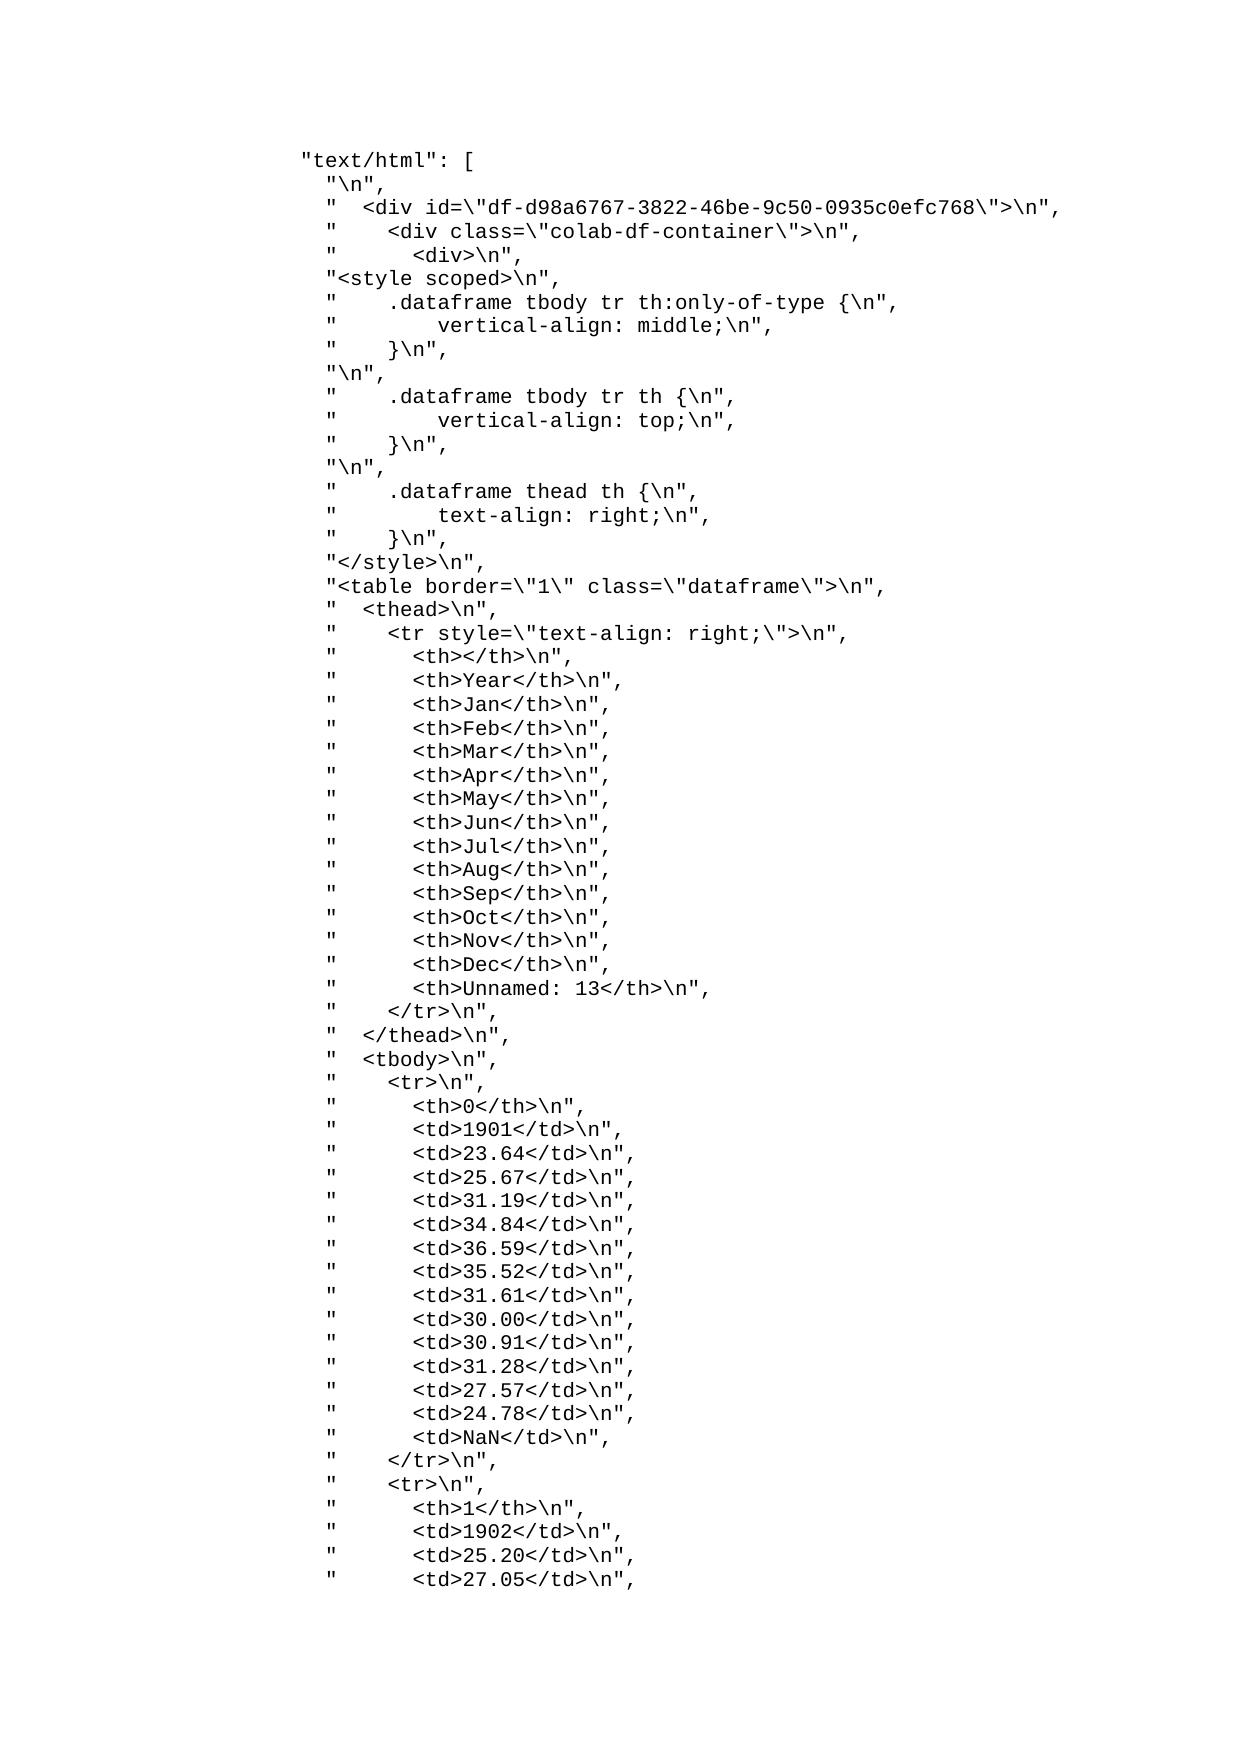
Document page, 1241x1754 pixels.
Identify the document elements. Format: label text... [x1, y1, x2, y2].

text " <thead>\n", [150, 599, 1090, 623]
text " }\n", [150, 339, 1090, 363]
text " }\n", [150, 434, 1090, 457]
text " <td>35.52</td>\n", [150, 1261, 1090, 1285]
text " <td>1901</td>\n", [150, 1119, 1090, 1143]
text " </thead>\n", [150, 1025, 1090, 1048]
text " <th>Oct</th>\n", [150, 907, 1090, 930]
text " <div class=\"colab-df-container\">\n", [150, 221, 1090, 244]
text " </tr>\n", [150, 1451, 1090, 1474]
text " <th>1</th>\n", [150, 1498, 1090, 1521]
text " <td>31.61</td>\n", [150, 1285, 1090, 1309]
text " <th>Mar</th>\n", [150, 741, 1090, 765]
text " <td>27.05</td>\n", [150, 1569, 1090, 1592]
text "<table border=\"1\" class=\"dataframe\">\n", [150, 576, 1090, 599]
text "\n", [150, 174, 1090, 197]
text " <td>36.59</td>\n", [150, 1238, 1090, 1261]
text " <th>Jan</th>\n", [150, 694, 1090, 717]
text " <td>31.19</td>\n", [150, 1190, 1090, 1214]
text " <div id=\"df-d98a6767-3822-46be-9c50-0935c0efc768\">\n", [150, 197, 1090, 221]
text " <td>25.20</td>\n", [150, 1545, 1090, 1569]
text " <th>May</th>\n", [150, 788, 1090, 812]
text " <th>Feb</th>\n", [150, 717, 1090, 741]
text "\n", [150, 457, 1090, 481]
text " .dataframe tbody tr th:only-of-type {\n", [150, 292, 1090, 316]
text " text-align: right;\n", [150, 505, 1090, 528]
text " }\n", [150, 528, 1090, 552]
text " <td>27.57</td>\n", [150, 1379, 1090, 1403]
text " <td>30.91</td>\n", [150, 1332, 1090, 1356]
text " vertical-align: middle;\n", [150, 316, 1090, 339]
text " <th>Sep</th>\n", [150, 883, 1090, 907]
text " <td>30.00</td>\n", [150, 1309, 1090, 1332]
text " <th>Year</th>\n", [150, 670, 1090, 694]
text " </tr>\n", [150, 1001, 1090, 1025]
text " <td>25.67</td>\n", [150, 1167, 1090, 1190]
text " <th>Unnamed: 13</th>\n", [150, 978, 1090, 1001]
text " .dataframe thead th {\n", [150, 481, 1090, 505]
text " <th>0</th>\n", [150, 1096, 1090, 1119]
text "</style>\n", [150, 552, 1090, 576]
text " <td>31.28</td>\n", [150, 1356, 1090, 1379]
text " <td>23.64</td>\n", [150, 1143, 1090, 1167]
text " <th>Nov</th>\n", [150, 930, 1090, 954]
text " <div>\n", [150, 244, 1090, 268]
text " vertical-align: top;\n", [150, 410, 1090, 434]
text "<style scoped>\n", [150, 268, 1090, 292]
text " <tr>\n", [150, 1072, 1090, 1096]
text " .dataframe tbody tr th {\n", [150, 386, 1090, 410]
text " <th>Jun</th>\n", [150, 812, 1090, 836]
text " <td>1902</td>\n", [150, 1521, 1090, 1545]
text " <tr style=\"text-align: right;\">\n", [150, 623, 1090, 647]
text "\n", [150, 363, 1090, 386]
text " <tbody>\n", [150, 1048, 1090, 1072]
text " <th>Aug</th>\n", [150, 859, 1090, 883]
text " <th></th>\n", [150, 647, 1090, 670]
text " <th>Jul</th>\n", [150, 836, 1090, 859]
text " <td>34.84</td>\n", [150, 1214, 1090, 1238]
text "text/html": [ [150, 150, 1090, 174]
text " <td>NaN</td>\n", [150, 1427, 1090, 1451]
text " <tr>\n", [150, 1474, 1090, 1498]
text " <th>Dec</th>\n", [150, 954, 1090, 978]
text " <td>24.78</td>\n", [150, 1403, 1090, 1427]
text " <th>Apr</th>\n", [150, 765, 1090, 788]
